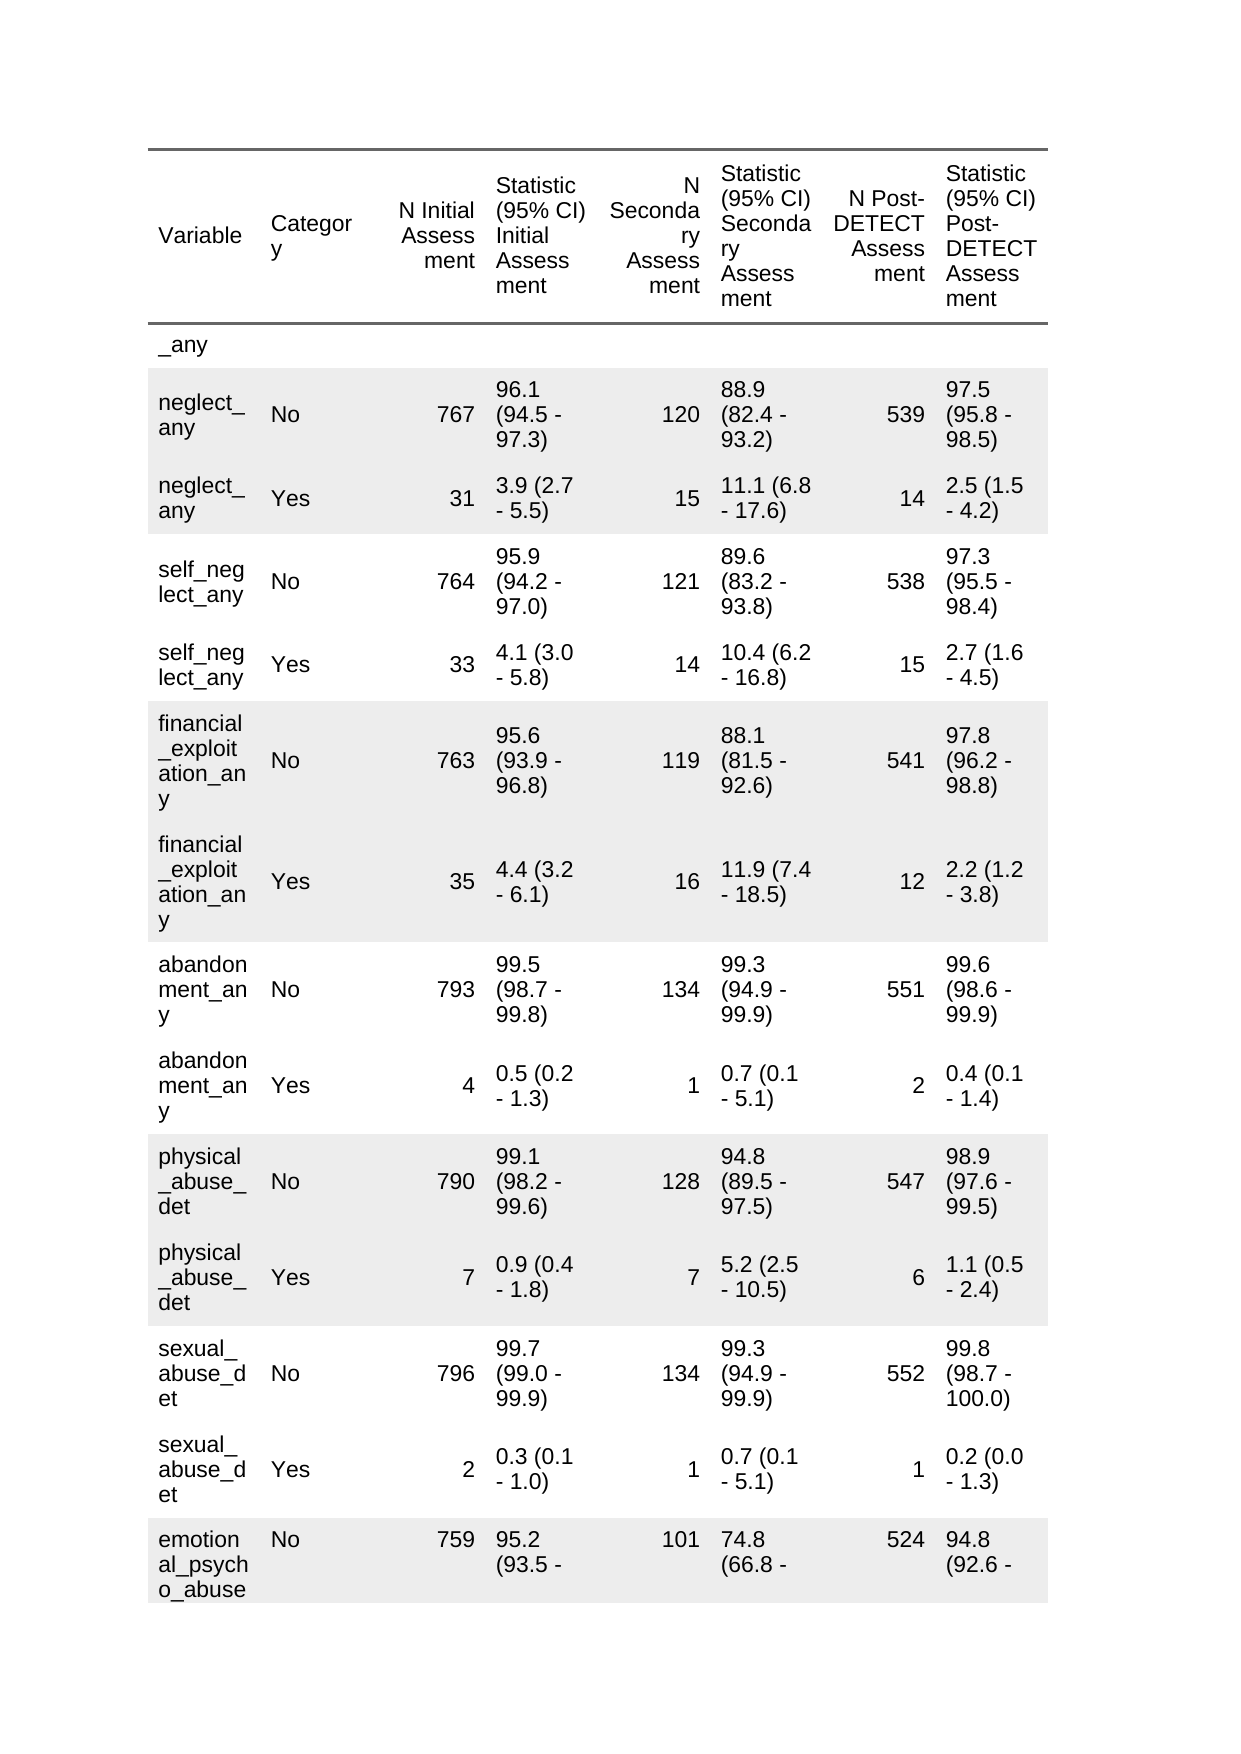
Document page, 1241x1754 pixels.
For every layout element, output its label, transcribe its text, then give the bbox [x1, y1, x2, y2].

table_header Statistic (95% CI) Initial Assessment [485, 151, 598, 322]
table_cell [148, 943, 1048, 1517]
table_header Variable [148, 151, 260, 322]
table_header N Secondary Assessment [598, 151, 710, 322]
table_header Category [260, 151, 373, 322]
table_header Statistic (95% CI) Secondary Assessment [710, 151, 823, 322]
table_header N Post-DETECT Assessment [823, 151, 935, 322]
table_header Statistic (95% CI) Post-DETECT Assessment [935, 151, 1048, 322]
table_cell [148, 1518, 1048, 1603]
table_header N Initial Assessment [373, 151, 485, 322]
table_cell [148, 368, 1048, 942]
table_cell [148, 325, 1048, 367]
